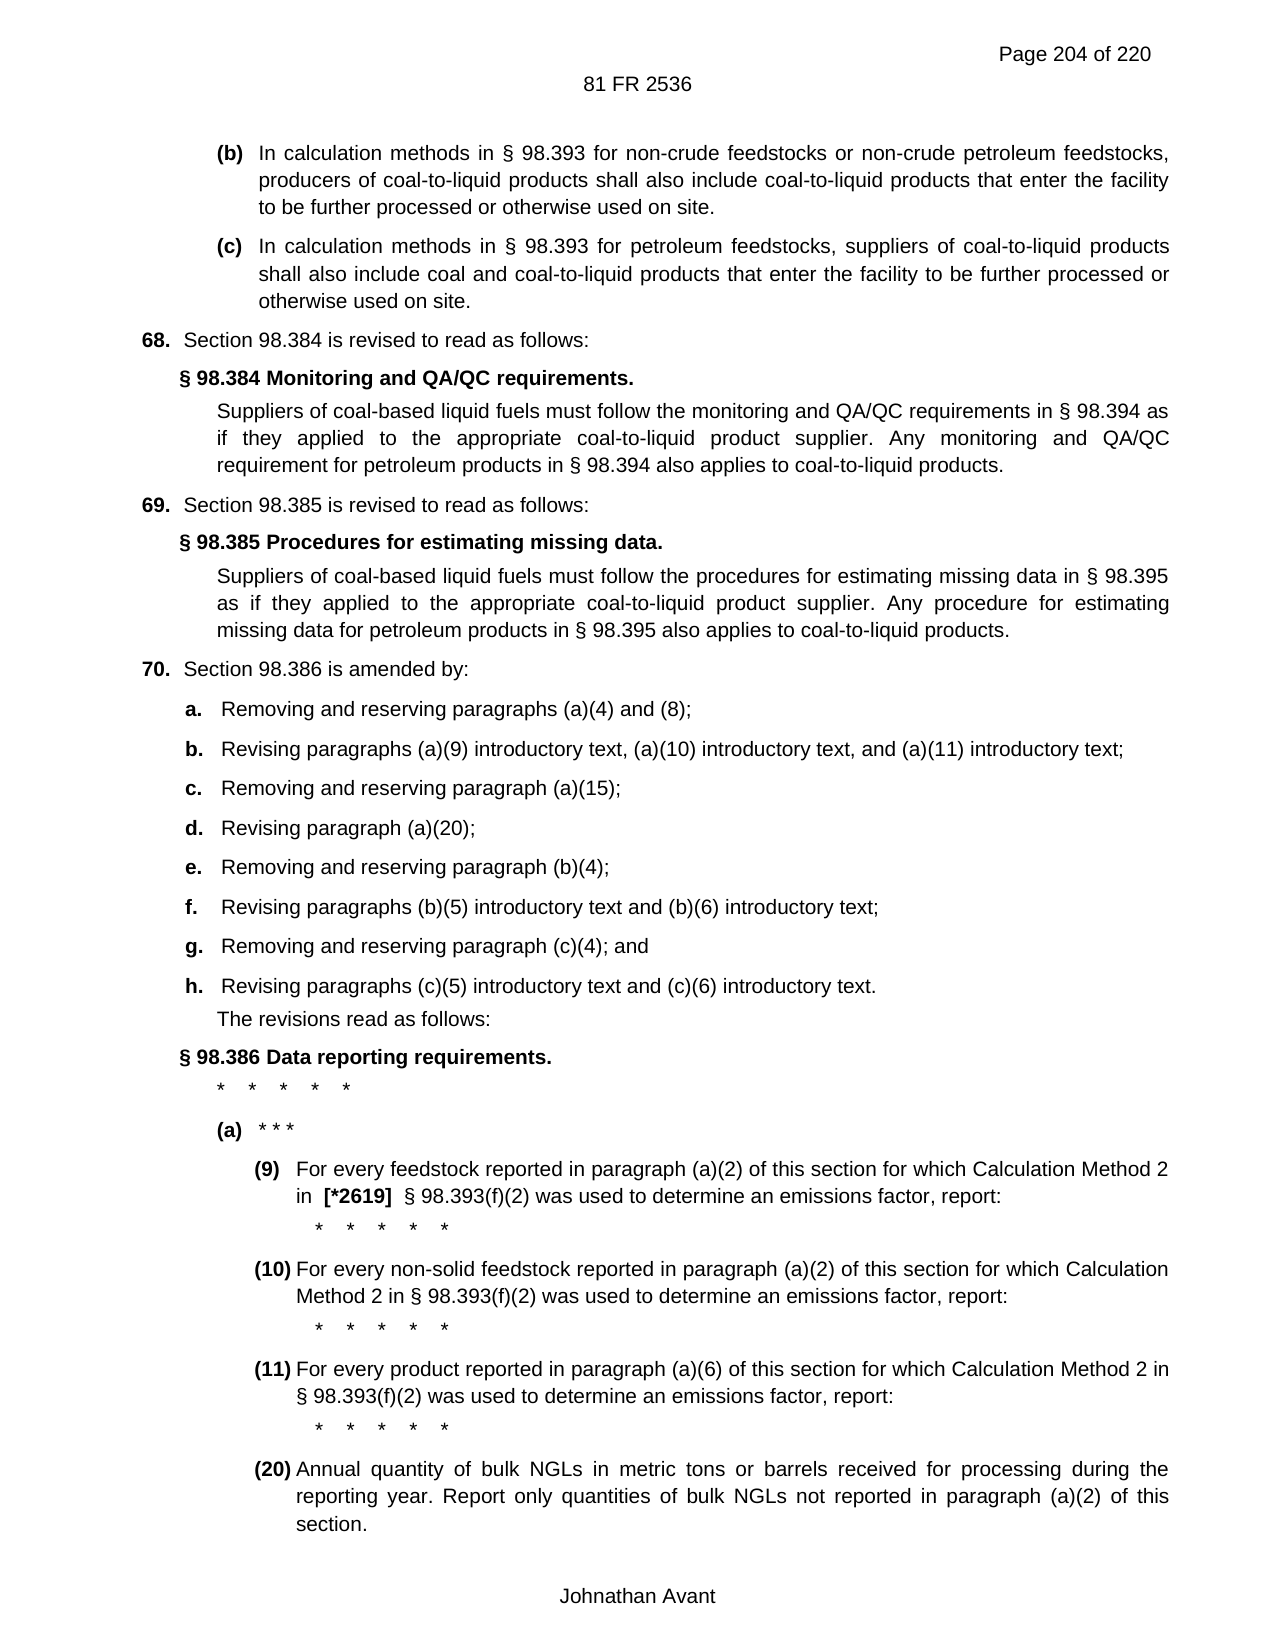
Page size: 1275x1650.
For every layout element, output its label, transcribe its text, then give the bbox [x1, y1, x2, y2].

list requirements. [179, 364, 1171, 389]
list Section 98.386 is amended by: [142, 654, 1171, 681]
list Annual quantity of bulk NGLs in metric tons or barrels received for processing during the reporting year. Report only quantities of bulk NGLs not reported in paragraph (a)(2) of this section. [254, 1454, 1171, 1535]
text Suppliers of coal-based liquid fuels must follow the monitoring and QA/QC requirements in § 98.394 as if they applied to the appropriate coal-to-liquid product supplier. Any monitoring and QA/QC requirement for petroleum products in § 98.394 also applies to coal-to-liquid products. [217, 396, 1171, 477]
list Revising paragraphs (c)(5) introductory text and (c)(6) introductory text. [179, 971, 1171, 998]
list For every non-solid feedstock reported in paragraph (a)(2) of this section for which Calculation Method 2 in § 98.393(f)(2) was used to determine an emissions factor, report: [254, 1254, 1171, 1308]
list Removing and reserving paragraph (a)(15); [179, 773, 1171, 800]
list For every feedstock reported in paragraph (a)(2) of this section for which Calculation Method 2 in [*2619] § 98.393(f)(2) was used to determine an emissions factor, report: [254, 1154, 1171, 1208]
list * * * [217, 1114, 1171, 1142]
list In calculation methods in § 98.393 for non-crude feedstocks or non-crude petroleum feedstocks, producers of coal-to-liquid products shall also include coal-to-liquid products that enter the facility to be further processed or otherwise used on site. [217, 137, 1171, 219]
list Section 98.385 is revised to read as follows: [142, 489, 1171, 517]
list Removing and reserving paragraph (b)(4); [179, 852, 1171, 879]
text Suppliers of coal-based liquid fuels must follow the procedures for estimating missing data in § 98.395 as if they applied to the appropriate coal-to-liquid product supplier. Any procedure for estimating missing data for petroleum products in § 98.395 also applies to coal-to-liquid products. [217, 560, 1171, 642]
list ements. [179, 1044, 1171, 1069]
list Revising paragraphs (b)(5) introductory text and (b)(6) introductory text; [179, 892, 1171, 919]
text * * * * * [217, 1075, 1171, 1102]
list Revising paragraph (a)(20); [179, 812, 1171, 839]
list Revising paragraphs (a)(9) introductory text, (a)(10) introductory text, and (a)(11) introductory text; [179, 733, 1171, 760]
list In calculation methods in § 98.393 for petroleum feedstocks, suppliers of coal-to-liquid products shall also include coal and coal-to-liquid products that enter the facility to be further processed or otherwise used on site. [217, 231, 1171, 312]
list Removing and reserving paragraph (c)(4); and [179, 931, 1171, 958]
list For every product reported in paragraph (a)(6) of this section for which Calculation Method 2 in § 98.393(f)(2) was used to determine an emissions factor, report: [254, 1354, 1171, 1408]
text The revisions read as follows: [217, 1004, 1171, 1031]
text * * * * * [292, 1314, 1171, 1342]
text * * * * * [292, 1214, 1171, 1242]
text * * * * * [292, 1414, 1171, 1442]
list ting missing data. [179, 529, 1171, 554]
list Removing and reserving paragraphs (a)(4) and (8); [179, 694, 1171, 721]
list Section 98.384 is revised to read as follows: [142, 325, 1171, 352]
